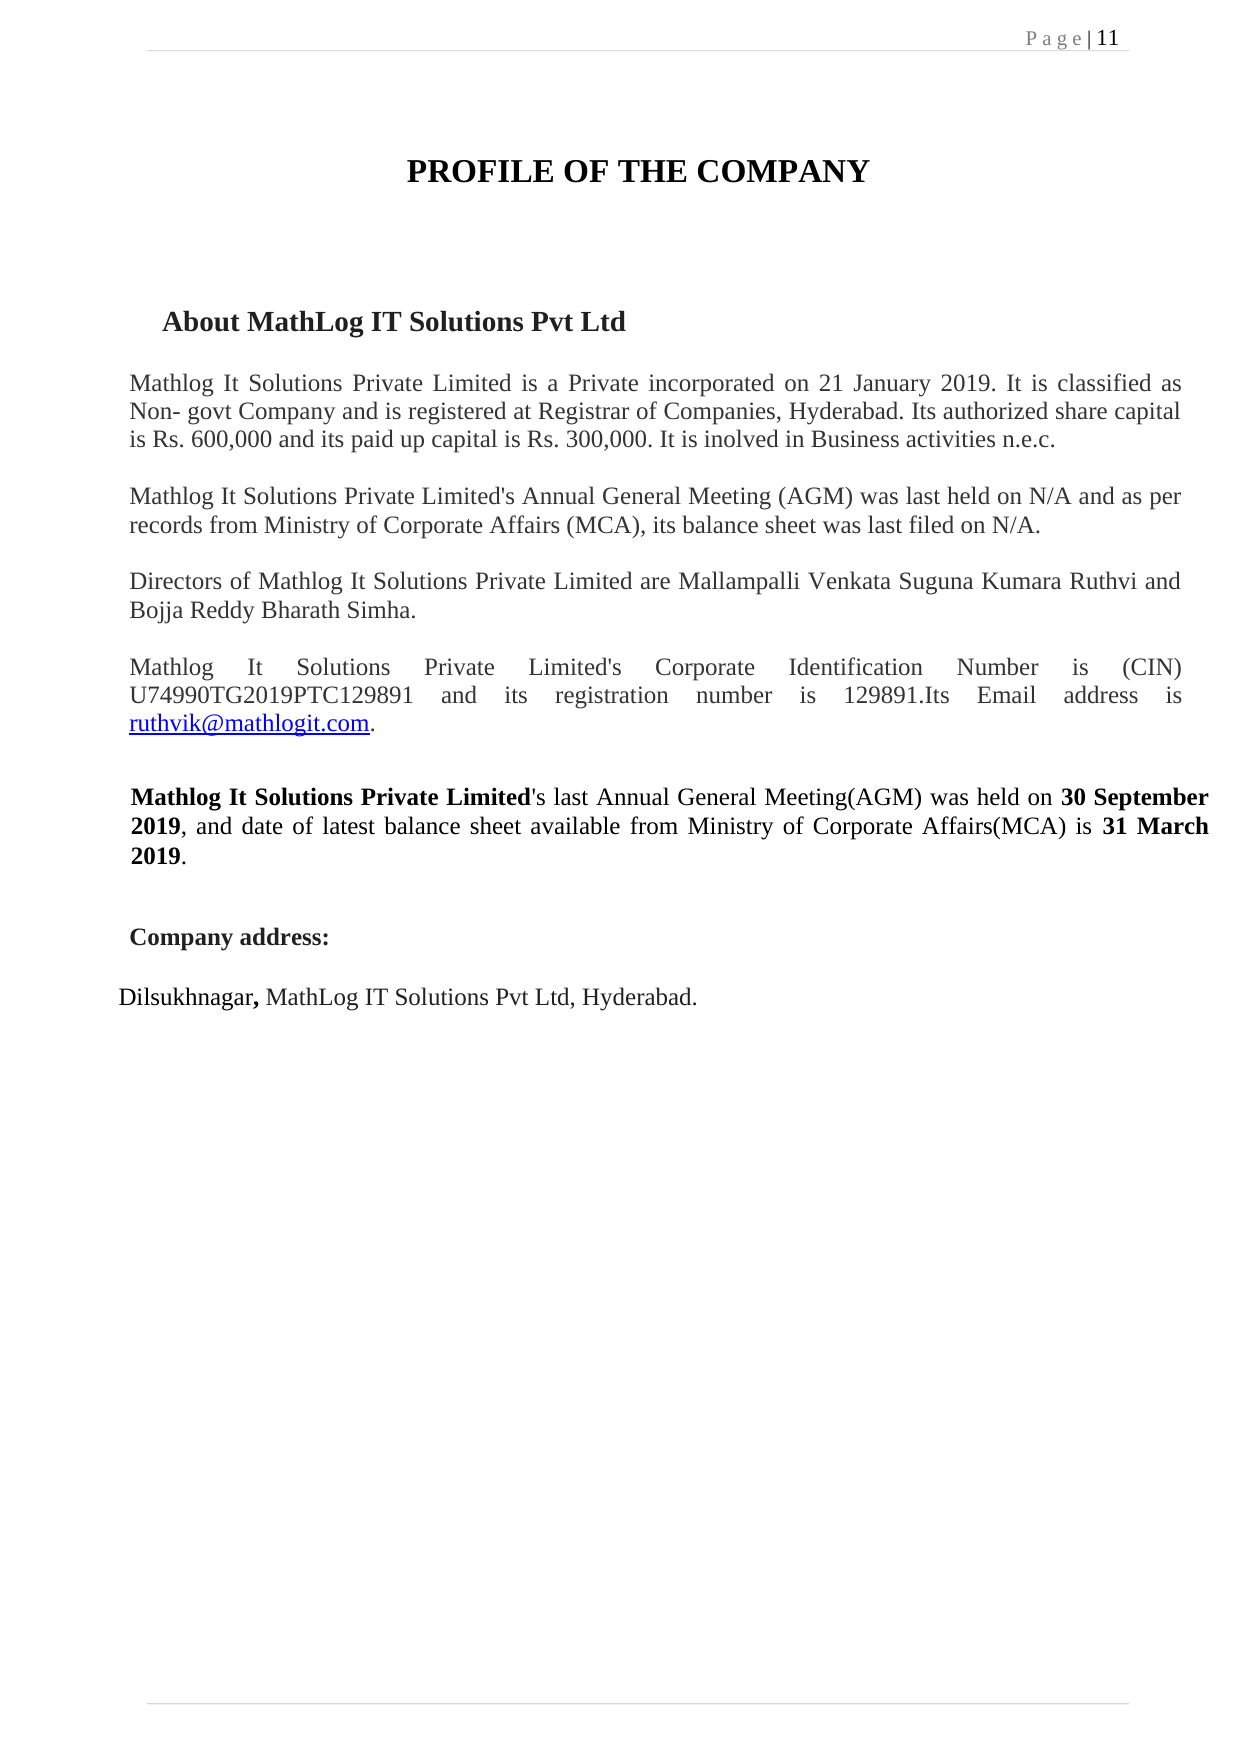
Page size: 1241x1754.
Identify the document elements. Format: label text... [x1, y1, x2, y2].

text Mathlog It Solutions Private Limited's Annual General Meeting (AGM) was last held on N/A and as per records from Ministry of Corporate Affairs (MCA), its balance sheet was last filed on N/A. [129, 482, 1183, 538]
text Mathlog It Solutions Private Limited's Corporate Identification Number is (CIN) U74990TG2019PTC129891 and its registration number is 129891.Its Email address is ruthvik@mathlogit.com. [129, 652, 1183, 737]
text Directors of Mathlog It Solutions Private Limited are Mallampalli Venkata Suguna Kumara Ruthvi and Bojja Reddy Bharath Simha. [129, 567, 1183, 624]
text Company address: [129, 922, 1209, 951]
text Dilsukhnagar, MathLog IT Solutions Pvt Ltd, Hyderabad. [118, 982, 1209, 1010]
text About MathLog IT Solutions Pvt Ltd [162, 304, 1209, 338]
subtitle PROFILE OF THE COMPANY [190, 151, 1087, 189]
text Mathlog It Solutions Private Limited's last Annual General Meeting(AGM) was held on 30 September 2019, and date of latest balance sheet available from Ministry of Corporate Affairs(MCA) is 31 March 2019. [131, 782, 1209, 870]
text Mathlog It Solutions Private Limited is a Private incorporated on 21 January 2019. It is classified as Non- govt Company and is registered at Registrar of Companies, Hyderabad. Its authorized share capital is Rs. 600,000 and its paid up capital is Rs. 300,000. It is inolved in Business activities n.e.c. [129, 369, 1183, 453]
